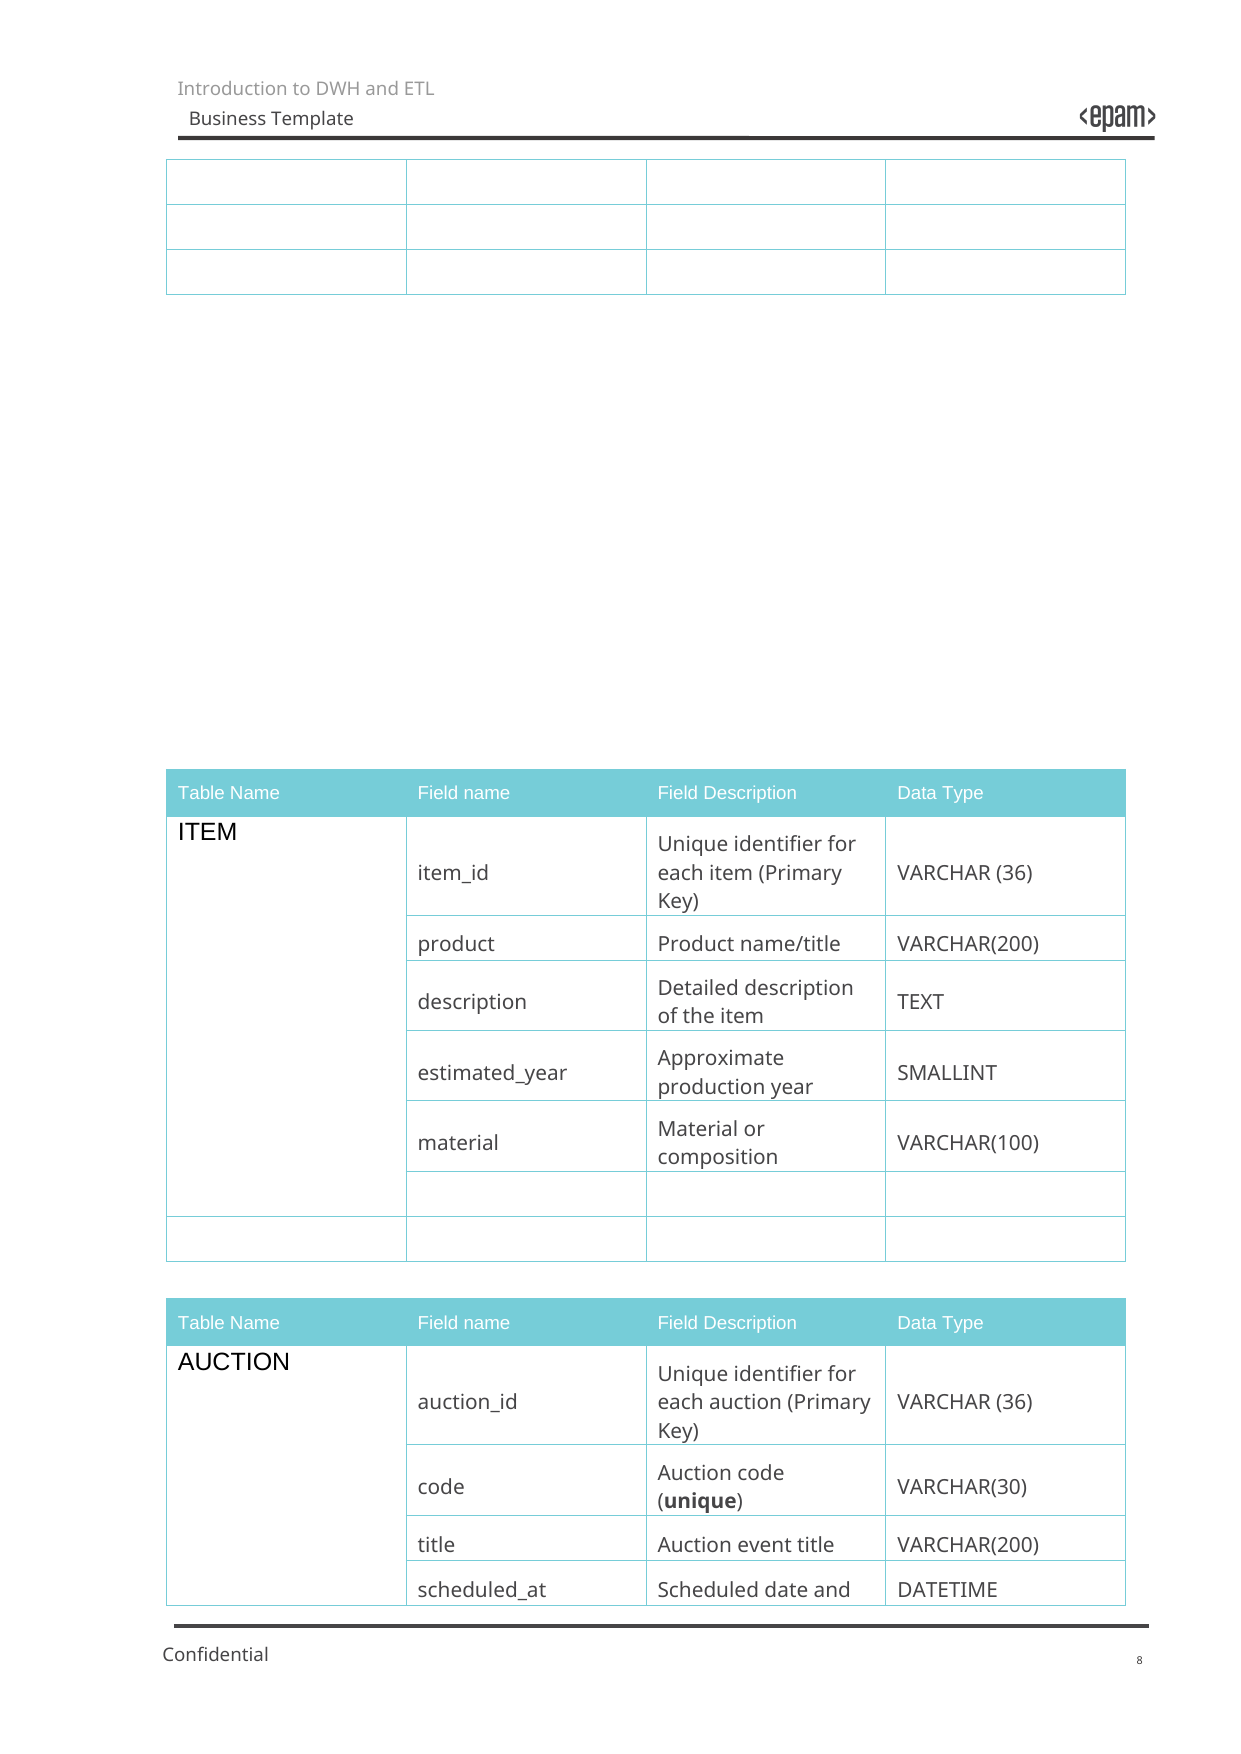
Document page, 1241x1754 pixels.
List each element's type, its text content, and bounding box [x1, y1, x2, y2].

table_cell code [407, 1445, 646, 1515]
table_cell [407, 160, 646, 204]
table_cell [647, 250, 885, 294]
table_cell [886, 250, 1125, 294]
table_cell Approximate production year [647, 1031, 885, 1100]
table_cell Material or composition [647, 1101, 885, 1171]
table_cell VARCHAR(100) [886, 1101, 1125, 1171]
table_cell VARCHAR (36) [886, 817, 1125, 914]
table_cell title [407, 1516, 646, 1560]
table_cell [886, 1217, 1125, 1261]
table_cell [886, 205, 1125, 249]
table_cell [167, 1217, 406, 1261]
table_cell product [407, 916, 646, 959]
table_cell Auction event title [647, 1516, 885, 1560]
table_header Field Description [647, 770, 885, 816]
table_cell ITEM [167, 817, 406, 1216]
table_cell scheduled_at [407, 1561, 646, 1605]
table_cell [886, 160, 1125, 204]
table_cell auction_id [407, 1346, 646, 1444]
table_header Table Name [167, 770, 406, 816]
table_cell VARCHAR (36) [886, 1346, 1125, 1444]
table_cell DATETIME [886, 1561, 1125, 1605]
table_cell [167, 205, 406, 249]
table_header Field name [407, 770, 646, 816]
table_cell item_id [407, 817, 646, 914]
table_header Field name [407, 1299, 646, 1345]
table_cell VARCHAR(200) [886, 1516, 1125, 1560]
table_cell TEXT [886, 961, 1125, 1030]
table_cell VARCHAR(200) [886, 916, 1125, 959]
table_cell Product name/title [647, 916, 885, 959]
table_cell description [407, 961, 646, 1030]
table_cell Auction code (unique) [647, 1445, 885, 1515]
table_cell [647, 205, 885, 249]
table_cell Scheduled date and time of the auction [647, 1561, 885, 1605]
table_cell [407, 1217, 646, 1261]
table_cell [886, 1172, 1125, 1216]
table_header Table Name [167, 1299, 406, 1345]
table_cell material [407, 1101, 646, 1171]
table_cell [407, 1172, 646, 1216]
table_cell Detailed description of the item [647, 961, 885, 1030]
table_cell Unique identifier for each item (Primary Key) [647, 817, 885, 914]
table_cell [167, 250, 406, 294]
table_cell [407, 205, 646, 249]
table_cell AUCTION [167, 1346, 406, 1605]
table_cell [647, 1217, 885, 1261]
table_header Data Type [886, 1299, 1125, 1345]
table_header Data Type [886, 770, 1125, 816]
table_cell [647, 160, 885, 204]
table_cell VARCHAR(30) [886, 1445, 1125, 1515]
table_header Field Description [647, 1299, 885, 1345]
table_cell SMALLINT [886, 1031, 1125, 1100]
table_cell [407, 250, 646, 294]
table_cell Unique identifier for each auction (Primary Key) [647, 1346, 885, 1444]
table_cell [647, 1172, 885, 1216]
table_cell estimated_year [407, 1031, 646, 1100]
